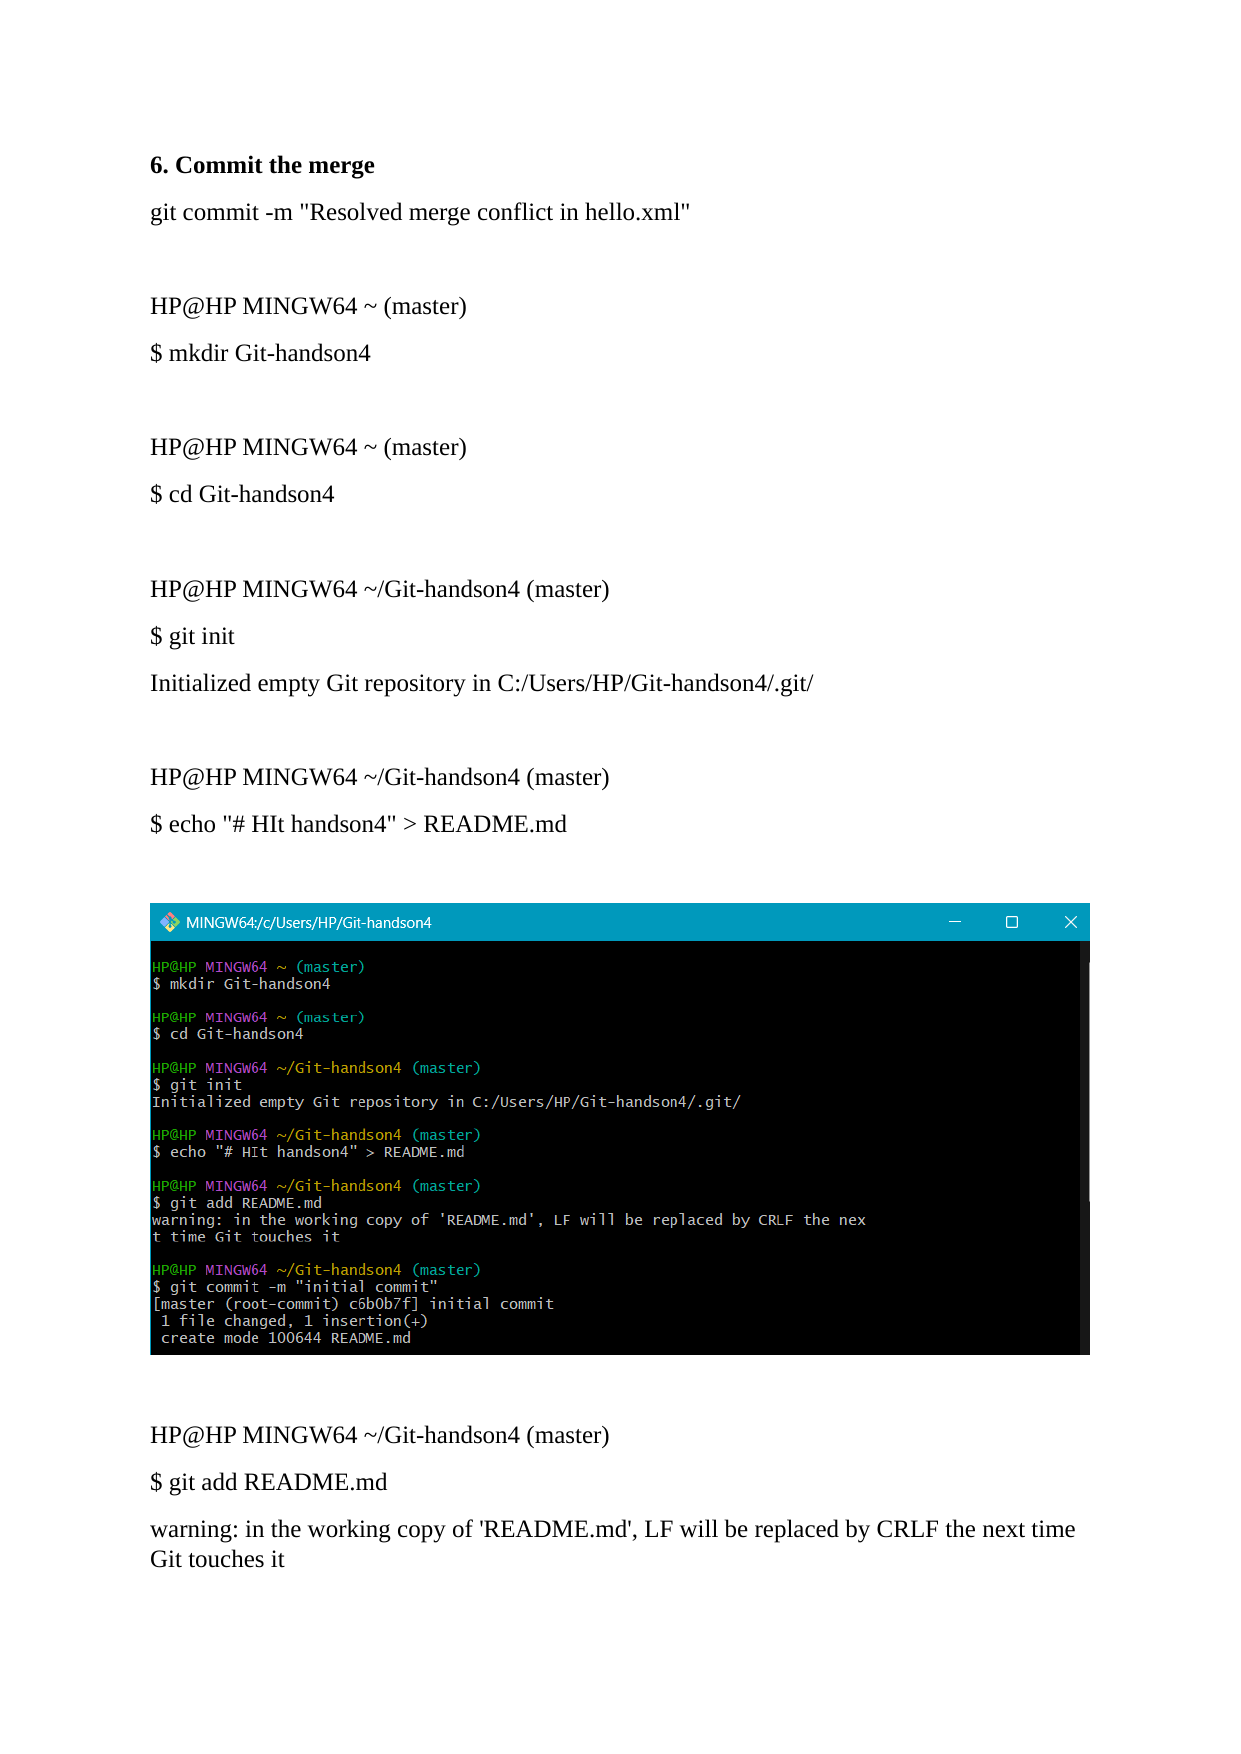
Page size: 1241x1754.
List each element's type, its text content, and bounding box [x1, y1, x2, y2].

text git commit -m "Resolved merge conflict in hello.xml" [150, 197, 1090, 226]
text $ mkdir Git-handson4 [150, 338, 1090, 367]
picture [162, 913, 179, 931]
text warning: in the working copy of 'README.md', LF will be replaced by CRLF the next time Git touches it [150, 1514, 1090, 1573]
text HP@HP MINGW64 ~/Git-handson4 (master) [150, 1420, 1090, 1449]
text HP@HP MINGW64 ~ (master) [150, 432, 1090, 461]
text $ echo "# HIt handson4" > README.md [150, 809, 1090, 838]
text Initialized empty Git repository in C:/Users/HP/Git-handson4/.git/ [150, 668, 1090, 697]
text $ git add README.md [150, 1467, 1090, 1496]
picture [152, 942, 1090, 1355]
text HP@HP MINGW64 ~/Git-handson4 (master) [150, 574, 1090, 602]
text $ git init [150, 621, 1090, 649]
text HP@HP MINGW64 ~/Git-handson4 (master) [150, 762, 1090, 791]
text HP@HP MINGW64 ~ (master) [150, 291, 1090, 320]
text 6. Commit the merge [150, 150, 1090, 179]
text $ cd Git-handson4 [150, 479, 1090, 508]
